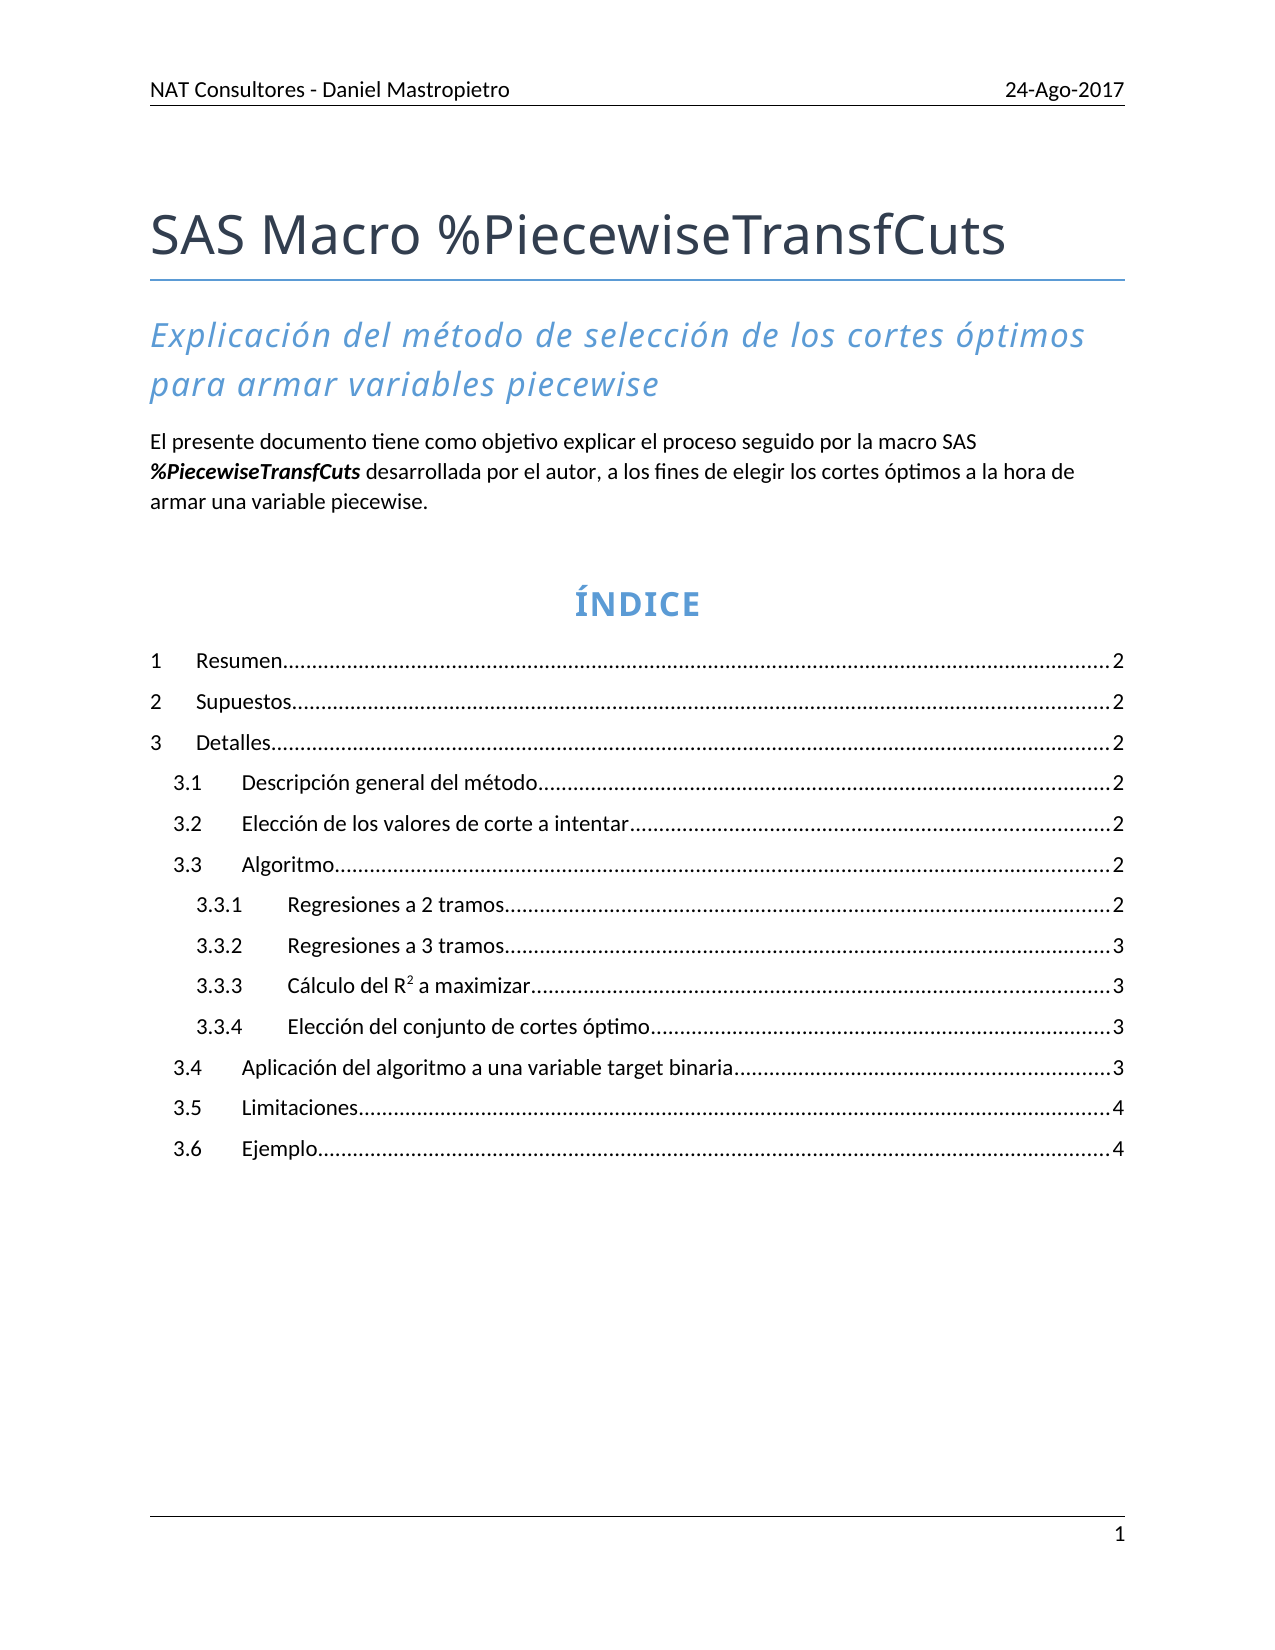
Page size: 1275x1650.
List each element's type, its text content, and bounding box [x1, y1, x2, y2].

text 3 Detalles 2 [150, 728, 1125, 756]
text 3.3.3 Cálculo del R2 a maximizar 3 [196, 972, 1125, 1000]
subtitle Explicación del método de selección de los cortes óptimos para armar variables piecewise [150, 312, 1125, 407]
text 3.2 Elección de los valores de corte a intentar 2 [173, 809, 1125, 837]
text 3.3.1 Regresiones a 2 tramos 2 [196, 890, 1125, 918]
text 3.5 Limitaciones 4 [173, 1093, 1125, 1122]
text 3.1 Descripción general del método 2 [173, 768, 1125, 797]
text 2 Supuestos 2 [150, 687, 1125, 715]
text 1 Resumen 2 [150, 647, 1125, 675]
text 3.3 Algoritmo 2 [173, 850, 1125, 878]
subtitle ÍNDICE [150, 581, 1125, 626]
text El presente documento tiene como objetivo explicar el proceso seguido por la macro SAS %PiecewiseTransfCuts desarrollada por el autor, a los fines de elegir los cortes óptimos a la hora de armar una variable piecewise. [150, 427, 1125, 515]
text 3.3.4 Elección del conjunto de cortes óptimo 3 [196, 1012, 1125, 1040]
title SAS Macro %PiecewiseTransfCuts [150, 197, 1125, 279]
text 3.4 Aplicación del algoritmo a una variable target binaria 3 [173, 1053, 1125, 1081]
text 3.3.2 Regresiones a 3 tramos 3 [196, 931, 1125, 959]
text 3.6 Ejemplo 4 [173, 1134, 1125, 1162]
